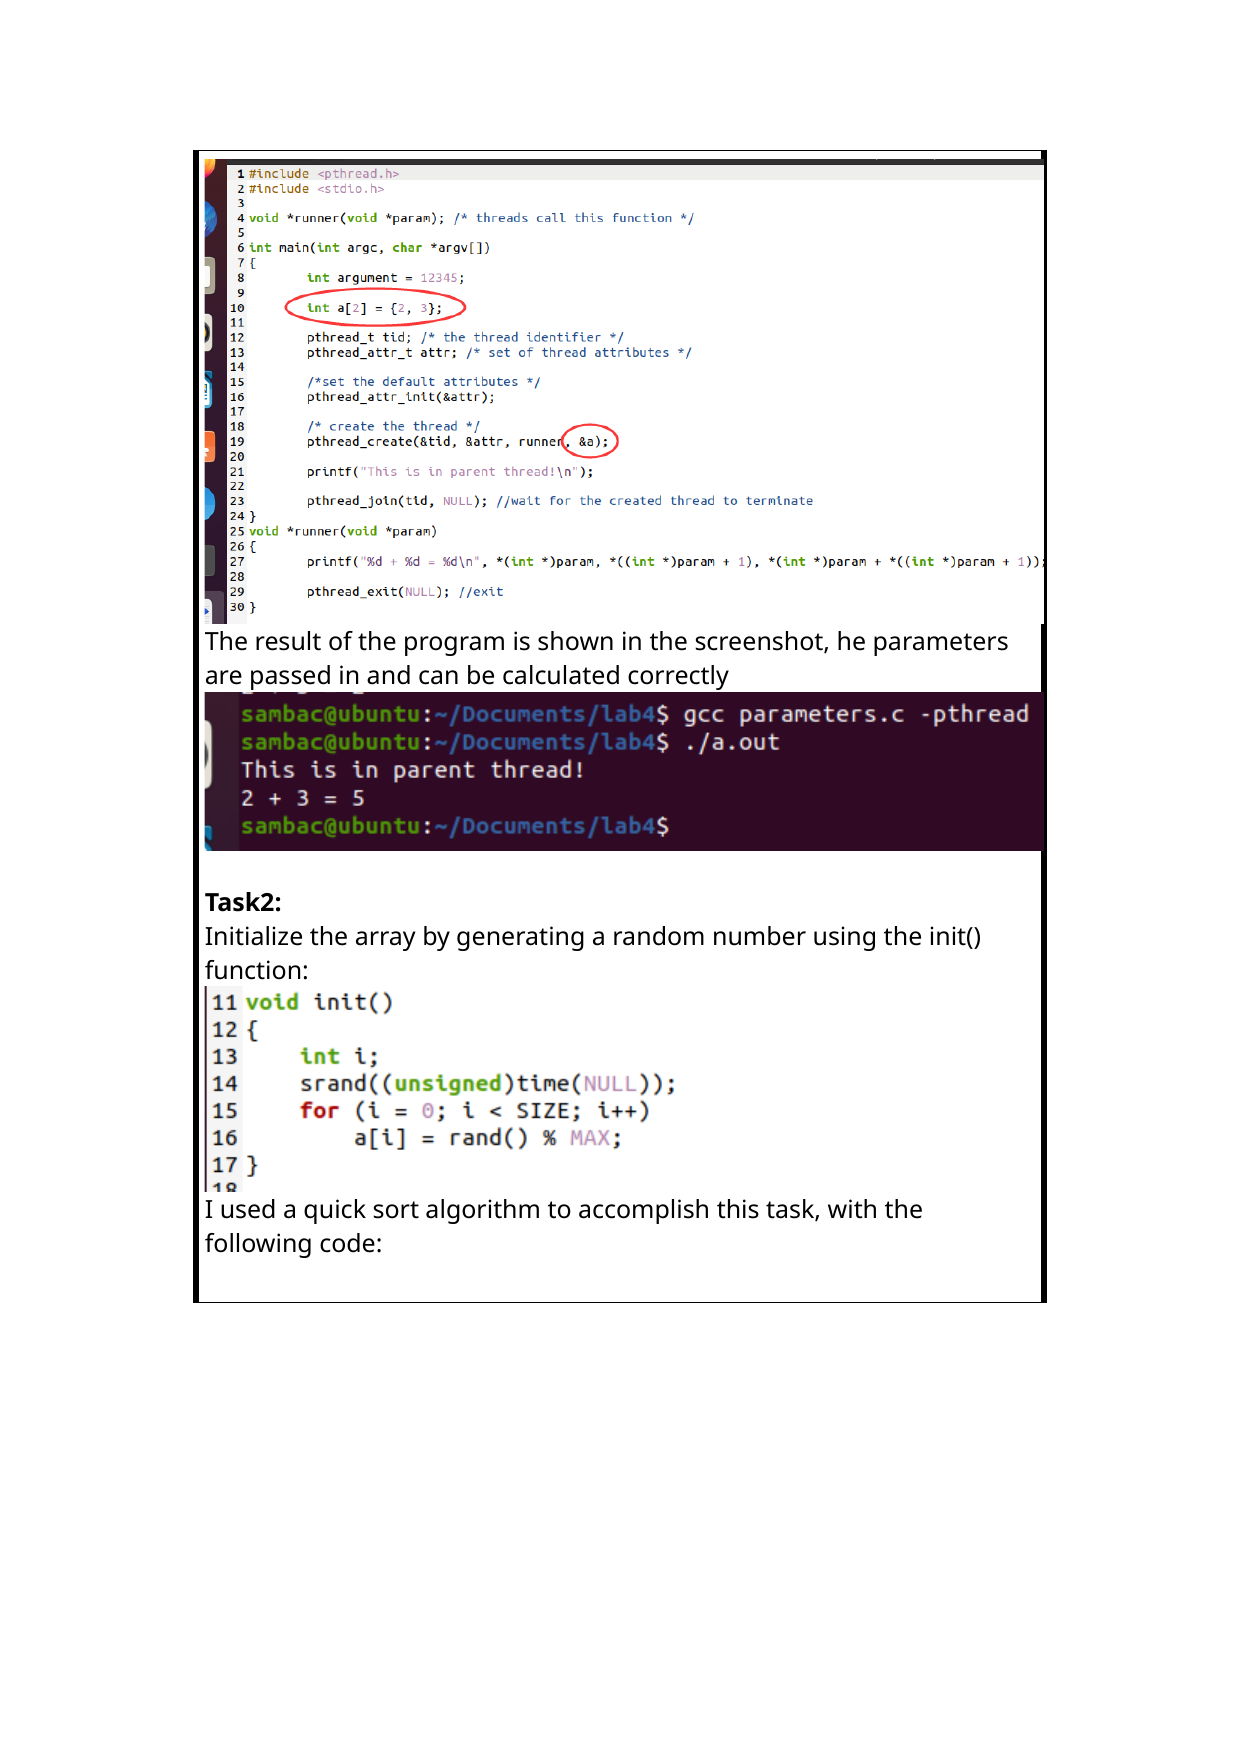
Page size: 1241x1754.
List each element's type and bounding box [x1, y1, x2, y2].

table_cell [199, 151, 1041, 1302]
picture [204, 159, 1044, 624]
picture [204, 986, 698, 1192]
picture [204, 692, 1044, 851]
